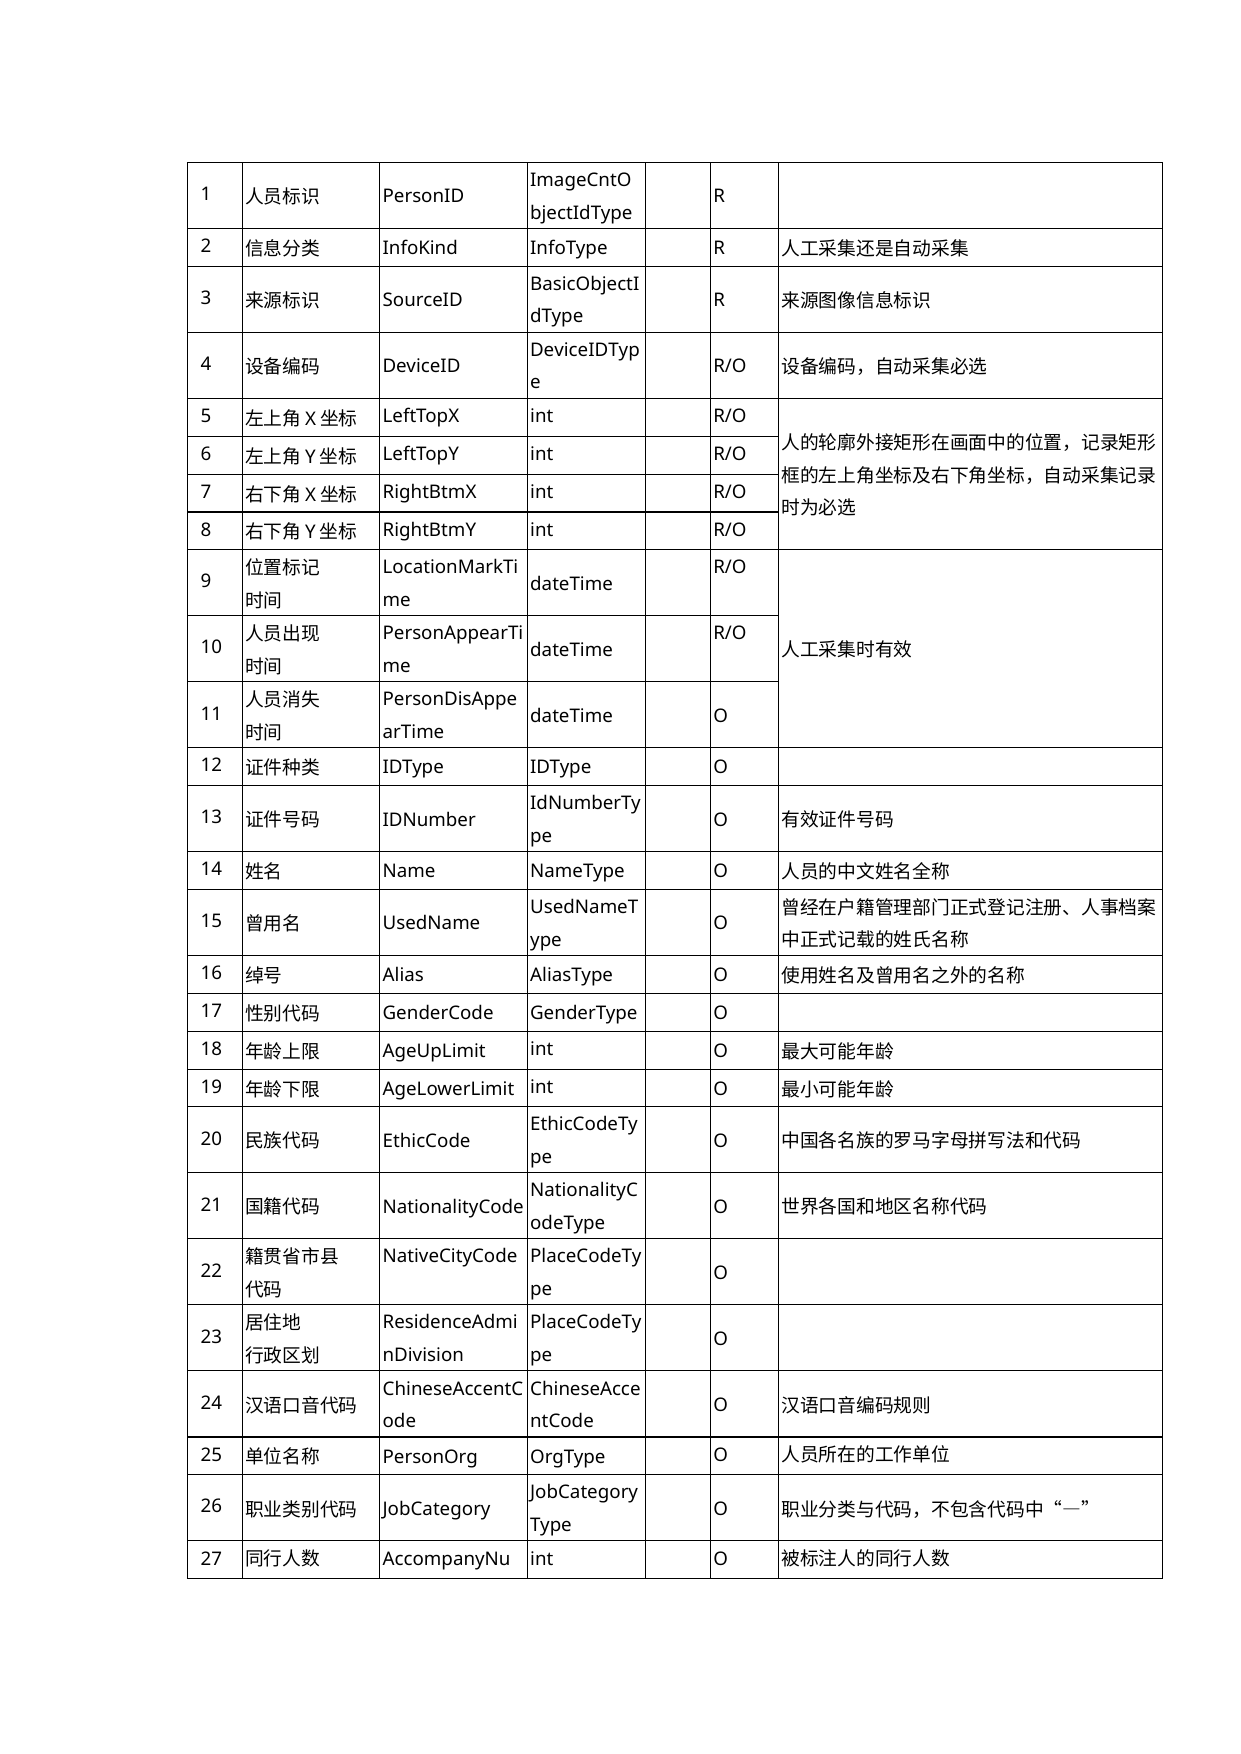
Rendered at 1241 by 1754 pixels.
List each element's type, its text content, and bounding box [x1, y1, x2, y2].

table_cell dateTime [528, 682, 645, 747]
table_cell [188, 786, 242, 851]
table_cell 人员出现 时间 [243, 616, 379, 681]
table_cell int [528, 1541, 645, 1578]
table_cell [779, 1239, 1162, 1304]
table_cell GenderCode [380, 994, 527, 1031]
table_cell 汉语口音编码规则 [779, 1371, 1162, 1436]
table_cell int [528, 513, 645, 549]
table_cell SourceID [380, 267, 527, 332]
table_cell O [711, 1107, 778, 1172]
table_cell UsedName [380, 890, 527, 955]
table_cell [188, 229, 242, 266]
table_cell AgeUpLimit [380, 1032, 527, 1068]
table_cell O [711, 852, 778, 889]
table_cell JobCategoryType [528, 1475, 645, 1540]
table_cell [779, 994, 1162, 1031]
table_cell ChineseAccentCode [380, 1371, 527, 1436]
table_cell [646, 1070, 710, 1106]
table_cell 被标注人的同行人数 [779, 1541, 1162, 1578]
table_cell [646, 475, 710, 511]
table_cell 国籍代码 [243, 1173, 379, 1238]
table_cell [188, 890, 242, 955]
table_cell 中国各名族的罗马字母拼写法和代码 [779, 1107, 1162, 1172]
table_cell IdNumberType [528, 786, 645, 851]
table_cell PlaceCodeType [528, 1239, 645, 1304]
table_cell OrgType [528, 1438, 645, 1474]
table_cell 设备编码 [243, 333, 379, 398]
table_cell [779, 748, 1162, 785]
table_cell RightBtmY [380, 513, 527, 549]
table_cell [188, 1032, 242, 1068]
table_cell ChineseAccentCode [528, 1371, 645, 1436]
table_header [779, 163, 1162, 228]
table_cell 来源图像信息标识 [779, 267, 1162, 332]
table_cell R/O [711, 333, 778, 398]
table_cell GenderType [528, 994, 645, 1031]
table_cell 证件种类 [243, 748, 379, 785]
table_cell [646, 229, 710, 266]
table_cell 年龄上限 [243, 1032, 379, 1068]
table_cell EthicCodeType [528, 1107, 645, 1172]
table_cell O [711, 682, 778, 747]
table_cell R [711, 267, 778, 332]
table_cell [188, 1305, 242, 1370]
table_cell [646, 786, 710, 851]
table_cell 汉语口音代码 [243, 1371, 379, 1436]
table_cell R/O [711, 513, 778, 549]
table_cell [646, 748, 710, 785]
table_cell O [711, 1438, 778, 1474]
table_cell [188, 1475, 242, 1540]
table_cell 左上角X坐标 [243, 399, 379, 436]
table_cell [188, 437, 242, 473]
table_cell IDNumber [380, 786, 527, 851]
table_cell AliasType [528, 956, 645, 993]
table_cell O [711, 956, 778, 993]
table_cell 曾经在户籍管理部门正式登记注册、人事档案中正式记载的姓氏名称 [779, 890, 1162, 955]
table_cell [188, 513, 242, 549]
table_cell InfoKind [380, 229, 527, 266]
table_cell 职业类别代码 [243, 1475, 379, 1540]
table_cell int [528, 437, 645, 473]
table_cell [779, 1305, 1162, 1370]
table_cell 使用姓名及曾用名之外的名称 [779, 956, 1162, 993]
table_cell 人员消失 时间 [243, 682, 379, 747]
table_cell O [711, 1371, 778, 1436]
table_cell 来源标识 [243, 267, 379, 332]
table_cell 绰号 [243, 956, 379, 993]
table_cell 姓名 [243, 852, 379, 889]
table_cell [646, 550, 710, 615]
table_cell [646, 1371, 710, 1436]
table_cell 设备编码，自动采集必选 [779, 333, 1162, 398]
table_cell [188, 852, 242, 889]
table_cell [188, 1239, 242, 1304]
table_header [646, 163, 710, 228]
table_cell [188, 994, 242, 1031]
table_cell Alias [380, 956, 527, 993]
table_cell 有效证件号码 [779, 786, 1162, 851]
table_cell UsedNameType [528, 890, 645, 955]
table_cell [646, 956, 710, 993]
table_cell NameType [528, 852, 645, 889]
table_header 人员标识 [243, 163, 379, 228]
table_cell [646, 1475, 710, 1540]
table_cell NationalityCode [380, 1173, 527, 1238]
table_cell [188, 333, 242, 398]
table_header [188, 163, 242, 228]
table_cell 人工采集时有效 [779, 550, 1162, 747]
table_cell 右下角Y坐标 [243, 513, 379, 549]
table_cell 右下角X坐标 [243, 475, 379, 511]
table_cell [188, 399, 242, 436]
table_cell ResidenceAdminDivision [380, 1305, 527, 1370]
table_cell IDType [380, 748, 527, 785]
table_cell [188, 1371, 242, 1436]
table_cell int [528, 399, 645, 436]
table_cell 最大可能年龄 [779, 1032, 1162, 1068]
table_cell 信息分类 [243, 229, 379, 266]
table_cell O [711, 994, 778, 1031]
table_cell 性别代码 [243, 994, 379, 1031]
table_cell JobCategory [380, 1475, 527, 1540]
table_cell [646, 513, 710, 549]
table_cell 曾用名 [243, 890, 379, 955]
table_cell PersonDisAppearTime [380, 682, 527, 747]
table_cell DeviceID [380, 333, 527, 398]
table_cell [188, 748, 242, 785]
table_cell [188, 1541, 242, 1578]
table_cell [188, 956, 242, 993]
table_cell 年龄下限 [243, 1070, 379, 1106]
table_cell O [711, 1070, 778, 1106]
table_cell 人工采集还是自动采集 [779, 229, 1162, 266]
table_cell [188, 616, 242, 681]
table_cell EthicCode [380, 1107, 527, 1172]
table_cell NationalityCodeType [528, 1173, 645, 1238]
table_cell LocationMarkTime [380, 550, 527, 615]
table_cell [188, 1173, 242, 1238]
table_cell [646, 1107, 710, 1172]
table_cell R [711, 229, 778, 266]
table_cell [188, 1107, 242, 1172]
table_cell 人的轮廓外接矩形在画面中的位置，记录矩形框的左上角坐标及右下角坐标，自动采集记录时为必选 [779, 399, 1162, 549]
table_cell 单位名称 [243, 1438, 379, 1474]
table_cell Name [380, 852, 527, 889]
table_cell AccompanyNumber [380, 1541, 527, 1578]
table_cell O [711, 748, 778, 785]
table_cell [646, 1541, 710, 1578]
table_cell [646, 399, 710, 436]
table_cell dateTime [528, 616, 645, 681]
table_cell 位置标记 时间 [243, 550, 379, 615]
table_cell 左上角Y坐标 [243, 437, 379, 473]
table_cell [646, 682, 710, 747]
table_cell O [711, 1173, 778, 1238]
table_cell [188, 1438, 242, 1474]
table_cell O [711, 1032, 778, 1068]
table_cell R/O [711, 550, 778, 615]
table_cell [646, 1305, 710, 1370]
table_cell [646, 852, 710, 889]
table_cell 职业分类与代码，不包含代码中“—” [779, 1475, 1162, 1540]
table_cell int [528, 1032, 645, 1068]
table_cell 同行人数 [243, 1541, 379, 1578]
table_cell LeftTopX [380, 399, 527, 436]
table_cell PersonOrg [380, 1438, 527, 1474]
table_cell [646, 616, 710, 681]
table_cell int [528, 475, 645, 511]
table_header PersonID [380, 163, 527, 228]
table_cell [188, 267, 242, 332]
table_cell [646, 994, 710, 1031]
table_cell 民族代码 [243, 1107, 379, 1172]
table_cell [188, 682, 242, 747]
table_cell O [711, 1305, 778, 1370]
table_cell BasicObjectIdType [528, 267, 645, 332]
table_cell IDType [528, 748, 645, 785]
table_cell 籍贯省市县 代码 [243, 1239, 379, 1304]
table_cell O [711, 890, 778, 955]
table_cell LeftTopY [380, 437, 527, 473]
table_cell O [711, 1475, 778, 1540]
table_cell AgeLowerLimit [380, 1070, 527, 1106]
table_cell 人员所在的工作单位 [779, 1438, 1162, 1474]
table_cell R/O [711, 616, 778, 681]
table_cell O [711, 1541, 778, 1578]
table_cell [646, 1173, 710, 1238]
table_cell 最小可能年龄 [779, 1070, 1162, 1106]
table_cell O [711, 786, 778, 851]
table_cell [646, 333, 710, 398]
table_cell [646, 1239, 710, 1304]
table_cell [646, 1438, 710, 1474]
table_header ImageCntObjectIdType [528, 163, 645, 228]
table_cell R/O [711, 475, 778, 511]
table_cell PlaceCodeType [528, 1305, 645, 1370]
table_cell InfoType [528, 229, 645, 266]
table_cell [188, 1070, 242, 1106]
table_cell DeviceIDType [528, 333, 645, 398]
table_cell NativeCityCode [380, 1239, 527, 1304]
table_cell [646, 267, 710, 332]
table_cell int [528, 1070, 645, 1106]
table_cell PersonAppearTime [380, 616, 527, 681]
table_cell dateTime [528, 550, 645, 615]
table_cell O [711, 1239, 778, 1304]
table_cell 人员的中文姓名全称 [779, 852, 1162, 889]
table_cell [646, 437, 710, 473]
table_cell 世界各国和地区名称代码 [779, 1173, 1162, 1238]
table_cell R/O [711, 399, 778, 436]
table_cell [188, 550, 242, 615]
table_cell 居住地 行政区划 [243, 1305, 379, 1370]
table_header R [711, 163, 778, 228]
table_cell R/O [711, 437, 778, 473]
table_cell [646, 890, 710, 955]
table_cell [646, 1032, 710, 1068]
table_cell RightBtmX [380, 475, 527, 511]
table_cell [188, 475, 242, 511]
table_cell 证件号码 [243, 786, 379, 851]
